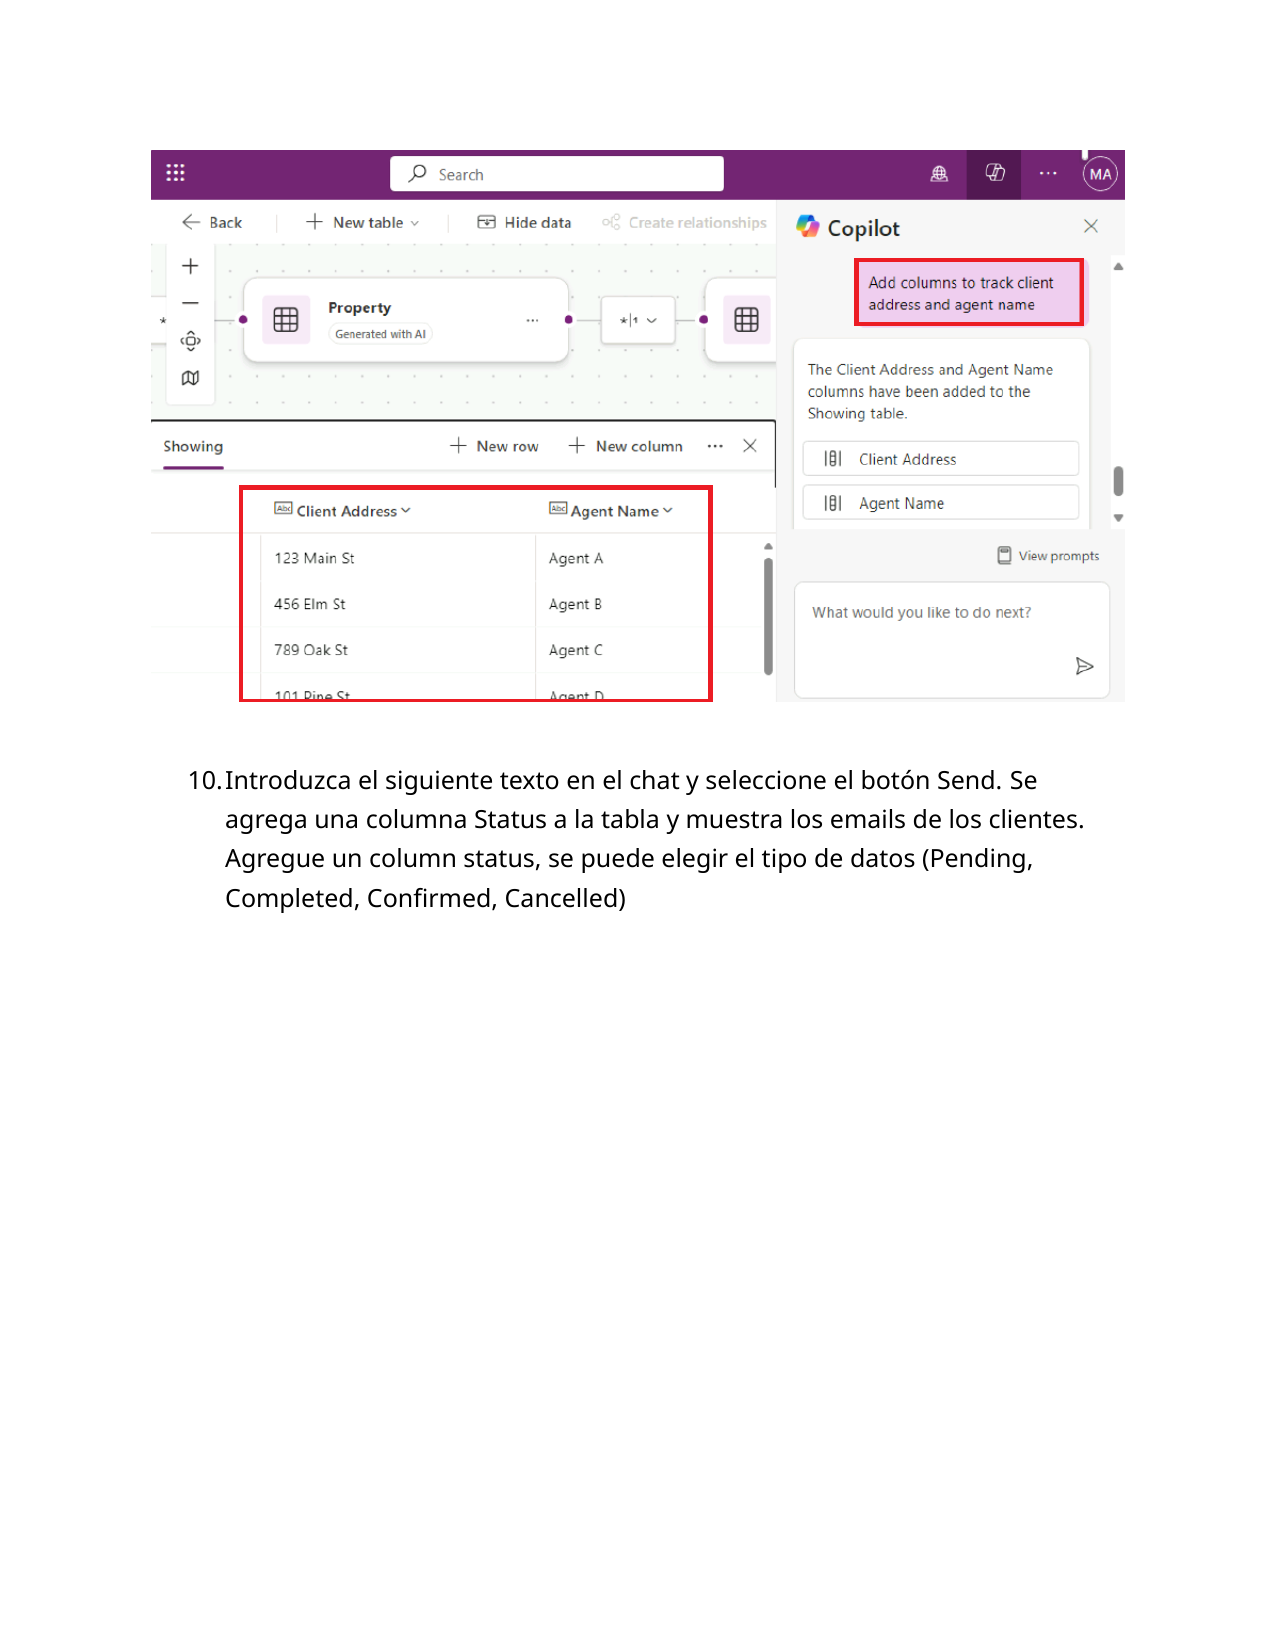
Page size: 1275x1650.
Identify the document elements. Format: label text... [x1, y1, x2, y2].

list Agregue un column status, se puede elegir el tipo de datos (Pending, Completed, Confirmed, Cancelled) [225, 841, 1125, 914]
list Introduzca el siguiente texto en el chat y seleccione el botón Send. Se agrega una columna Status a la tabla y muestra los emails de los clientes. [187, 763, 1125, 836]
picture [150, 150, 1125, 702]
